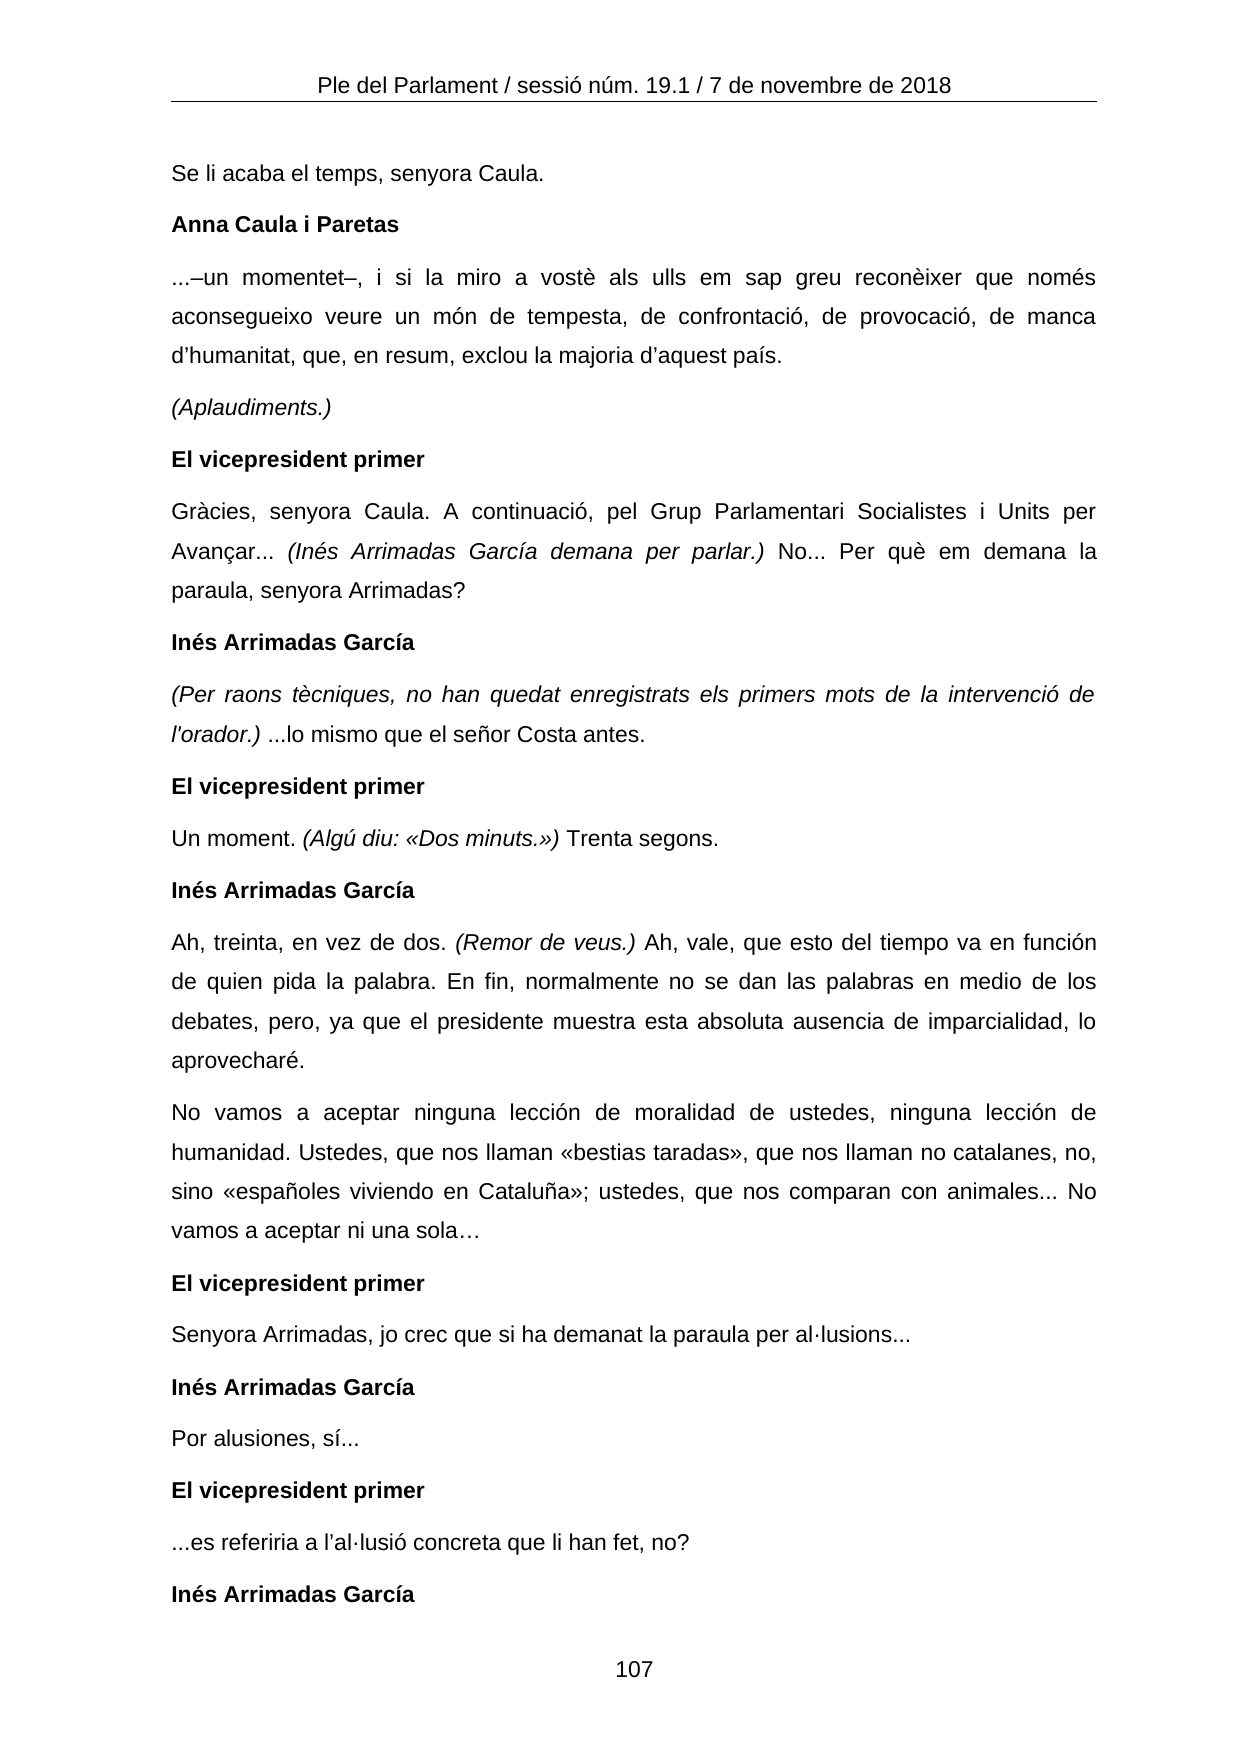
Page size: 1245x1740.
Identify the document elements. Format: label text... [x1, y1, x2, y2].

text ...es referiria a l’al·lusió concreta que li han fet, no? [171, 1529, 1097, 1556]
text Senyora Arrimadas, jo crec que si ha demanat la paraula per al·lusions... [171, 1321, 1097, 1348]
text El vicepresident primer [171, 1477, 1097, 1504]
text Inés Arrimadas García [171, 1581, 1097, 1608]
text Inés Arrimadas García [171, 877, 1097, 903]
text Se li acaba el temps, senyora Caula. [171, 159, 1097, 186]
text Inés Arrimadas García [171, 629, 1097, 656]
text Ah, treinta, en vez de dos. (Remor de veus.) Ah, vale, que esto del tiempo va en función de quien pida la palabra. En fin, normalmente no se dan las palabras en medio de los debates, pero, ya que el presidente muestra esta absoluta ausencia de imparcialidad, lo aprovecharé. [171, 929, 1097, 1073]
text El vicepresident primer [171, 1269, 1097, 1296]
text El vicepresident primer [171, 446, 1097, 473]
text (Aplaudiments.) [171, 394, 1097, 421]
text (Per raons tècniques, no han quedat enregistrats els primers mots de la intervenció de l'orador.) ...lo mismo que el señor Costa antes. [171, 681, 1097, 747]
text Inés Arrimadas García [171, 1373, 1097, 1400]
text Un moment. (Algú diu: «Dos minuts.») Trenta segons. [171, 825, 1097, 851]
text Anna Caula i Paretas [171, 211, 1097, 238]
text Por alusiones, sí... [171, 1425, 1097, 1452]
text No vamos a aceptar ninguna lección de moralidad de ustedes, ninguna lección de humanidad. Ustedes, que nos llaman «bestias taradas», que nos llaman no catalanes, no, sino «españoles viviendo en Cataluña»; ustedes, que nos comparan con animales... No vamos a aceptar ni una sola… [171, 1099, 1097, 1244]
text Gràcies, senyora Caula. A continuació, pel Grup Parlamentari Socialistes i Units per Avançar... (Inés Arrimadas García demana per parlar.) No... Per què em demana la paraula, senyora Arrimadas? [171, 498, 1097, 604]
text ...–un momentet–, i si la miro a vostè als ulls em sap greu reconèixer que només aconsegueixo veure un món de tempesta, de confrontació, de provocació, de manca d’humanitat, que, en resum, exclou la majoria d’aquest país. [171, 263, 1097, 369]
text El vicepresident primer [171, 773, 1097, 799]
